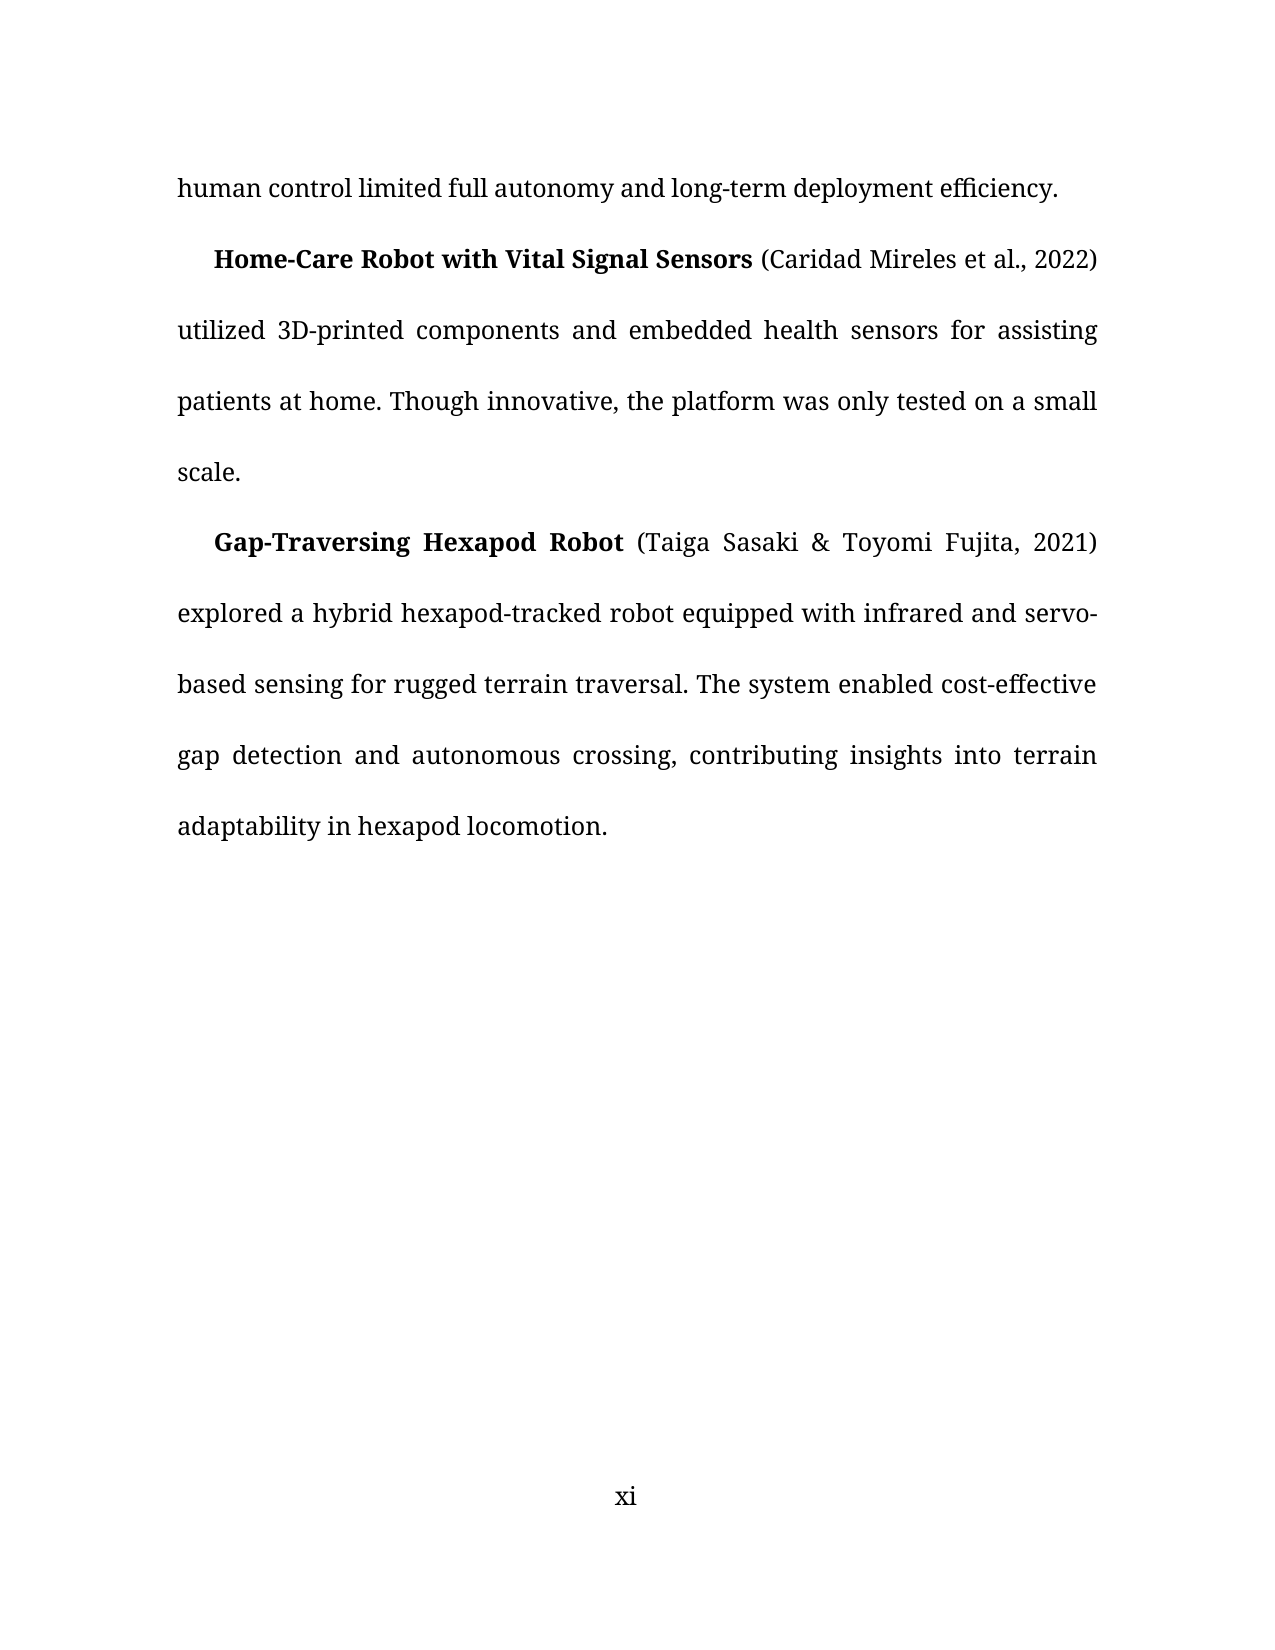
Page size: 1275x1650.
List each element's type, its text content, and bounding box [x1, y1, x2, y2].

text Home-Care Robot with Vital Signal Sensors (Caridad Mireles et al., 2022) utilized 3D-printed components and embedded health sensors for assisting patients at home. Though innovative, the platform was only tested on a small scale. [177, 242, 1098, 488]
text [177, 171, 1098, 205]
text Gap-Traversing Hexapod Robot (Taiga Sasaki & Toyomi Fujita, 2021) explored a hybrid hexapod-tracked robot equipped with infrared and servo-based sensing for rugged terrain traversal. The system enabled cost-effective gap detection and autonomous crossing, contributing insights into terrain adaptability in hexapod locomotion. [177, 525, 1098, 842]
